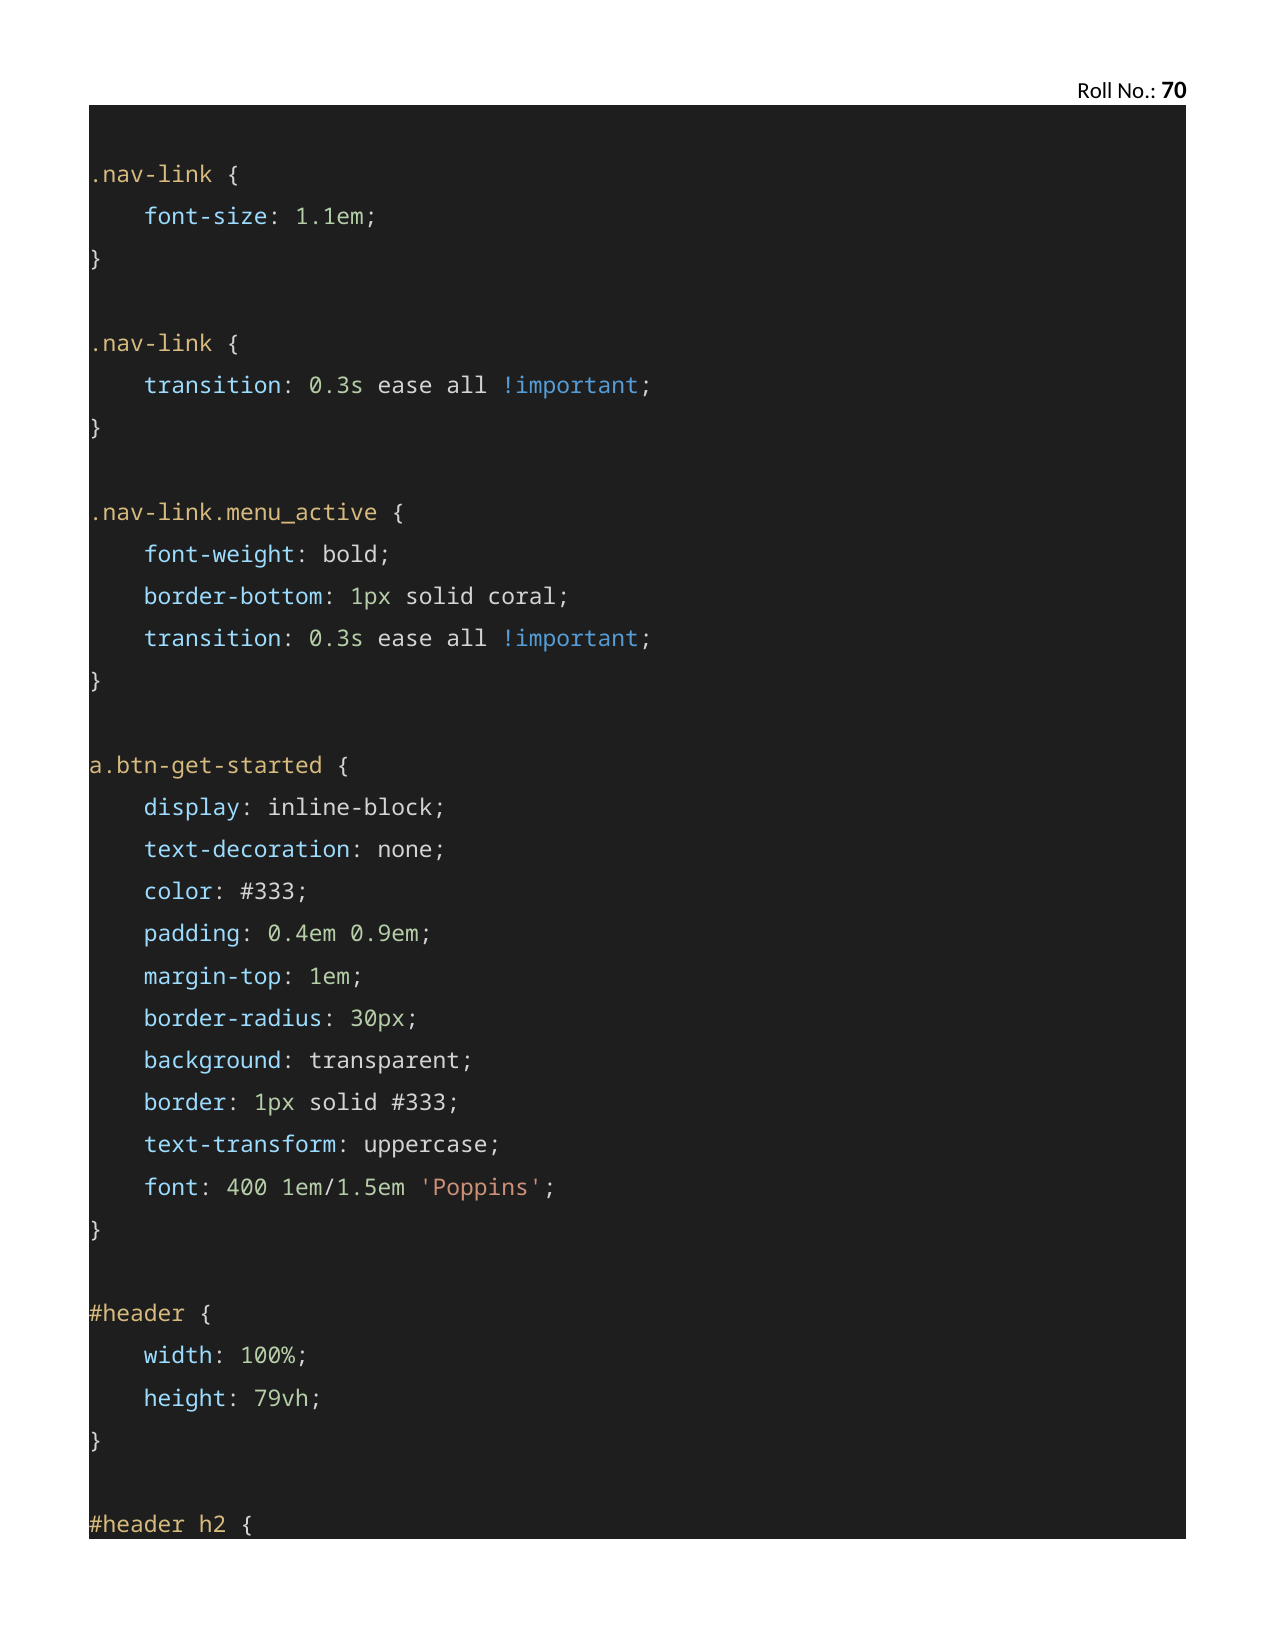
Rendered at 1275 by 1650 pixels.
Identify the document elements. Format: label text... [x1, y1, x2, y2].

text border: 1px solid #333; [89, 1075, 1186, 1117]
text #header h2 { [89, 1497, 1186, 1539]
text #header { [89, 1286, 1186, 1328]
text } [89, 1413, 1186, 1455]
text } [89, 231, 1186, 274]
text display: inline-block; [89, 780, 1186, 822]
text text-decoration: none; [89, 822, 1186, 864]
text transition: 0.3s ease all !important; [89, 611, 1186, 653]
text width: 100%; [89, 1328, 1186, 1371]
text font-weight: bold; [89, 527, 1186, 569]
text border-bottom: 1px solid coral; [89, 569, 1186, 611]
text background: transparent; [89, 1033, 1186, 1075]
text a.btn-get-started { [89, 738, 1186, 780]
text padding: 0.4em 0.9em; [89, 906, 1186, 949]
text height: 79vh; [89, 1371, 1186, 1413]
text .nav-link { [89, 147, 1186, 189]
text } [89, 400, 1186, 442]
text border-radius: 30px; [89, 991, 1186, 1033]
text .nav-link { [89, 316, 1186, 358]
text transition: 0.3s ease all !important; [89, 358, 1186, 400]
text } [89, 653, 1186, 696]
text color: #333; [89, 864, 1186, 906]
text .nav-link.menu_active { [89, 484, 1186, 527]
text } [89, 1202, 1186, 1244]
text text-transform: uppercase; [89, 1117, 1186, 1159]
text font: 400 1em/1.5em 'Poppins'; [89, 1159, 1186, 1202]
text margin-top: 1em; [89, 949, 1186, 991]
text font-size: 1.1em; [89, 189, 1186, 231]
